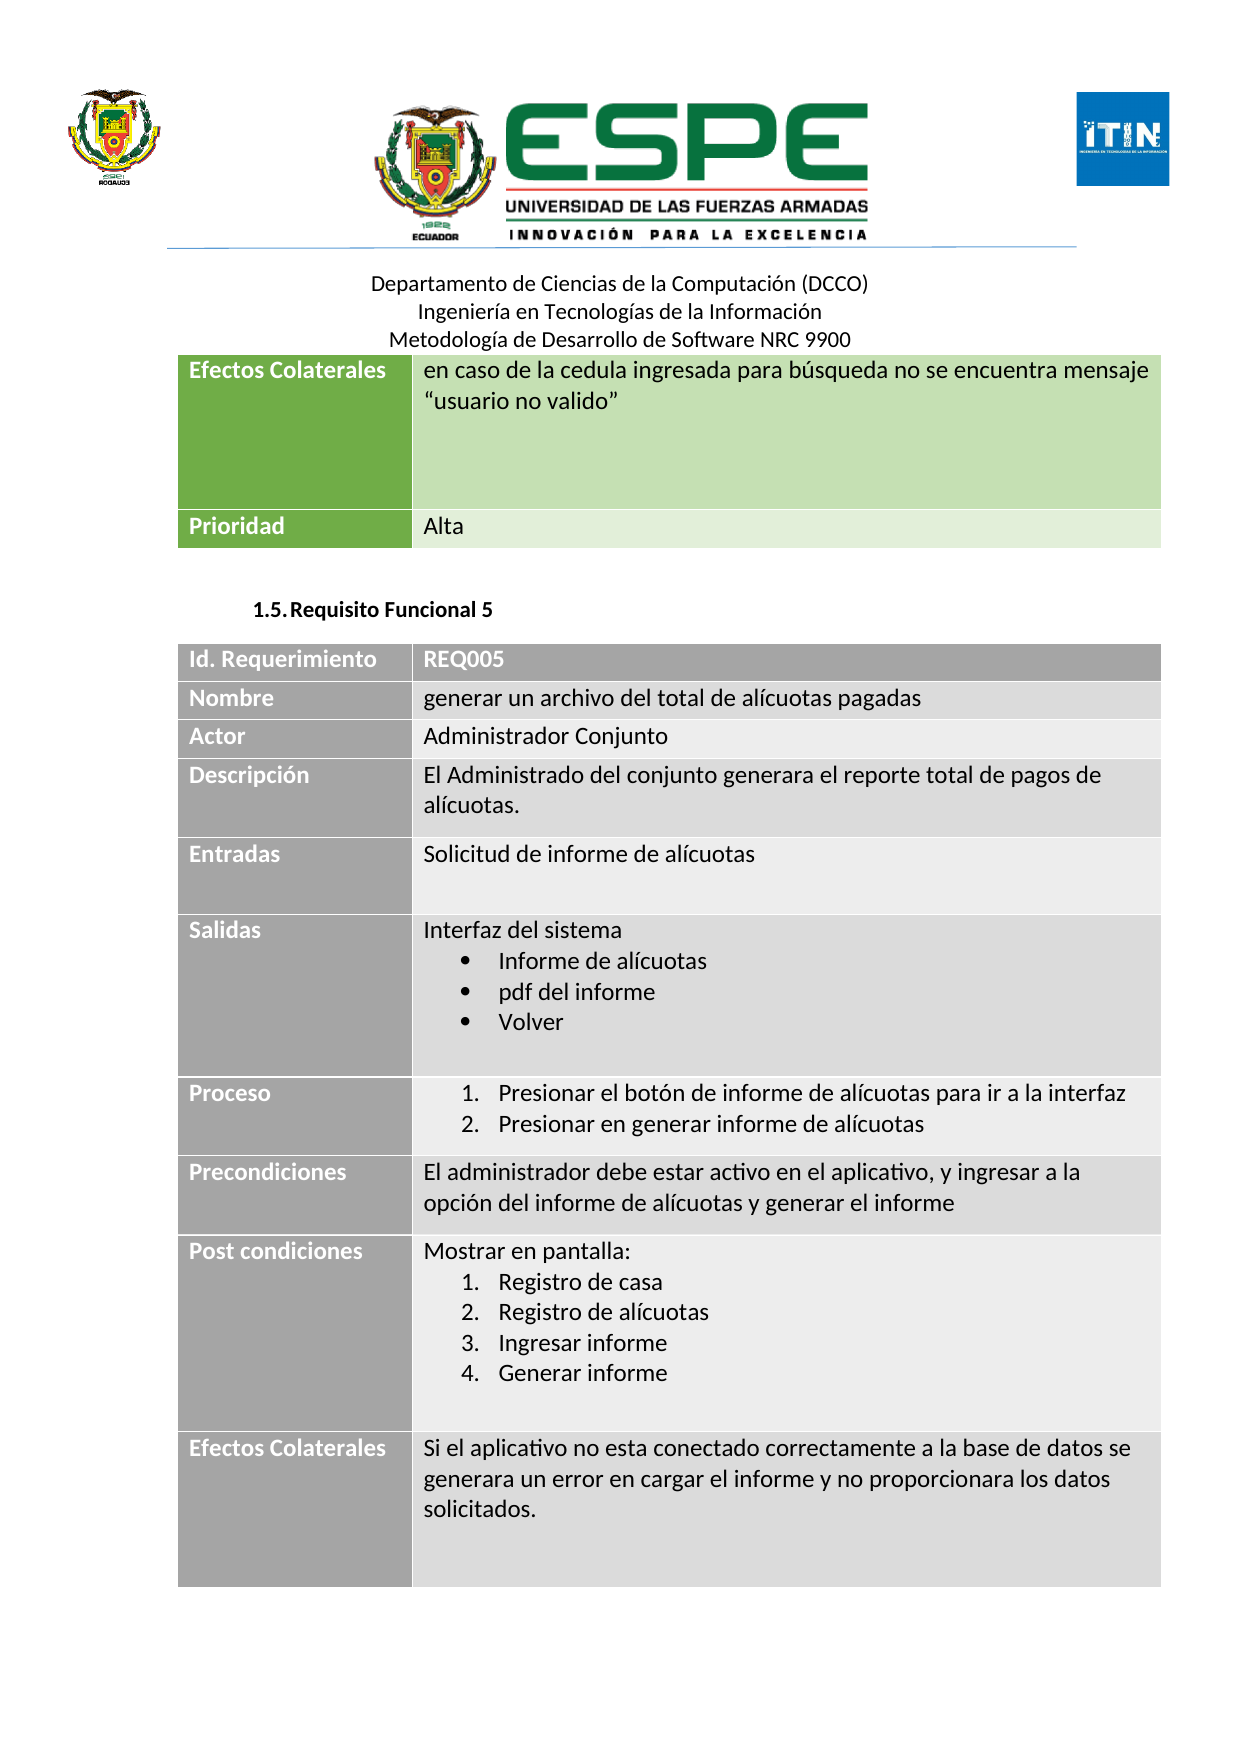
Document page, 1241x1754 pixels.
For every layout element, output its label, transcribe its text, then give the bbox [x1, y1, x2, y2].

table_cell Efectos Colaterales [178, 355, 412, 509]
table_cell Post condiciones [178, 1236, 412, 1431]
table_cell Actor [178, 720, 412, 758]
table_cell Proceso [178, 1078, 412, 1155]
table_cell Mostrar en pantalla: Registro de casa Registro de alícuotas Ingresar informe Generar informe [413, 1236, 1161, 1431]
table_cell Presionar el botón de informe de alícuotas para ir a la interfaz Presionar en generar informe de alícuotas [413, 1078, 1161, 1155]
table_cell Solicitud de informe de alícuotas [413, 838, 1161, 914]
picture [61, 88, 168, 185]
table_cell Administrador Conjunto [413, 720, 1161, 758]
table_cell Entradas [178, 838, 412, 914]
table_cell Precondiciones [178, 1156, 412, 1234]
table_header Id. Requerimiento [178, 644, 412, 681]
picture [1076, 92, 1170, 186]
table_cell Alta [413, 510, 1161, 548]
table_header REQ005 [413, 644, 1161, 681]
table_cell Nombre [178, 682, 412, 719]
table_cell generar un archivo del total de alícuotas pagadas [413, 682, 1161, 719]
table_cell Efectos Colaterales [178, 1432, 412, 1587]
table_cell El administrador debe estar activo en el aplicativo, y ingresar a la opción del informe de alícuotas y generar el informe [413, 1156, 1161, 1234]
table_cell en caso de la cedula ingresada para búsqueda no se encuentra mensaje “usuario no valido” [413, 355, 1161, 509]
table_cell Descripción [178, 759, 412, 837]
table_cell Salidas [178, 915, 412, 1076]
table_cell Si el aplicativo no esta conectado correctamente a la base de datos se generara un error en cargar el informe y no proporcionara los datos solicitados. [413, 1432, 1161, 1587]
picture [359, 73, 882, 270]
table_cell Interfaz del sistema Informe de alícuotas pdf del informe Volver [413, 915, 1161, 1076]
table_cell El Administrado del conjunto generara el reporte total de pagos de alícuotas. [413, 759, 1161, 837]
list Requisito Funcional 5 [252, 596, 1063, 624]
table_cell Prioridad [178, 510, 412, 548]
